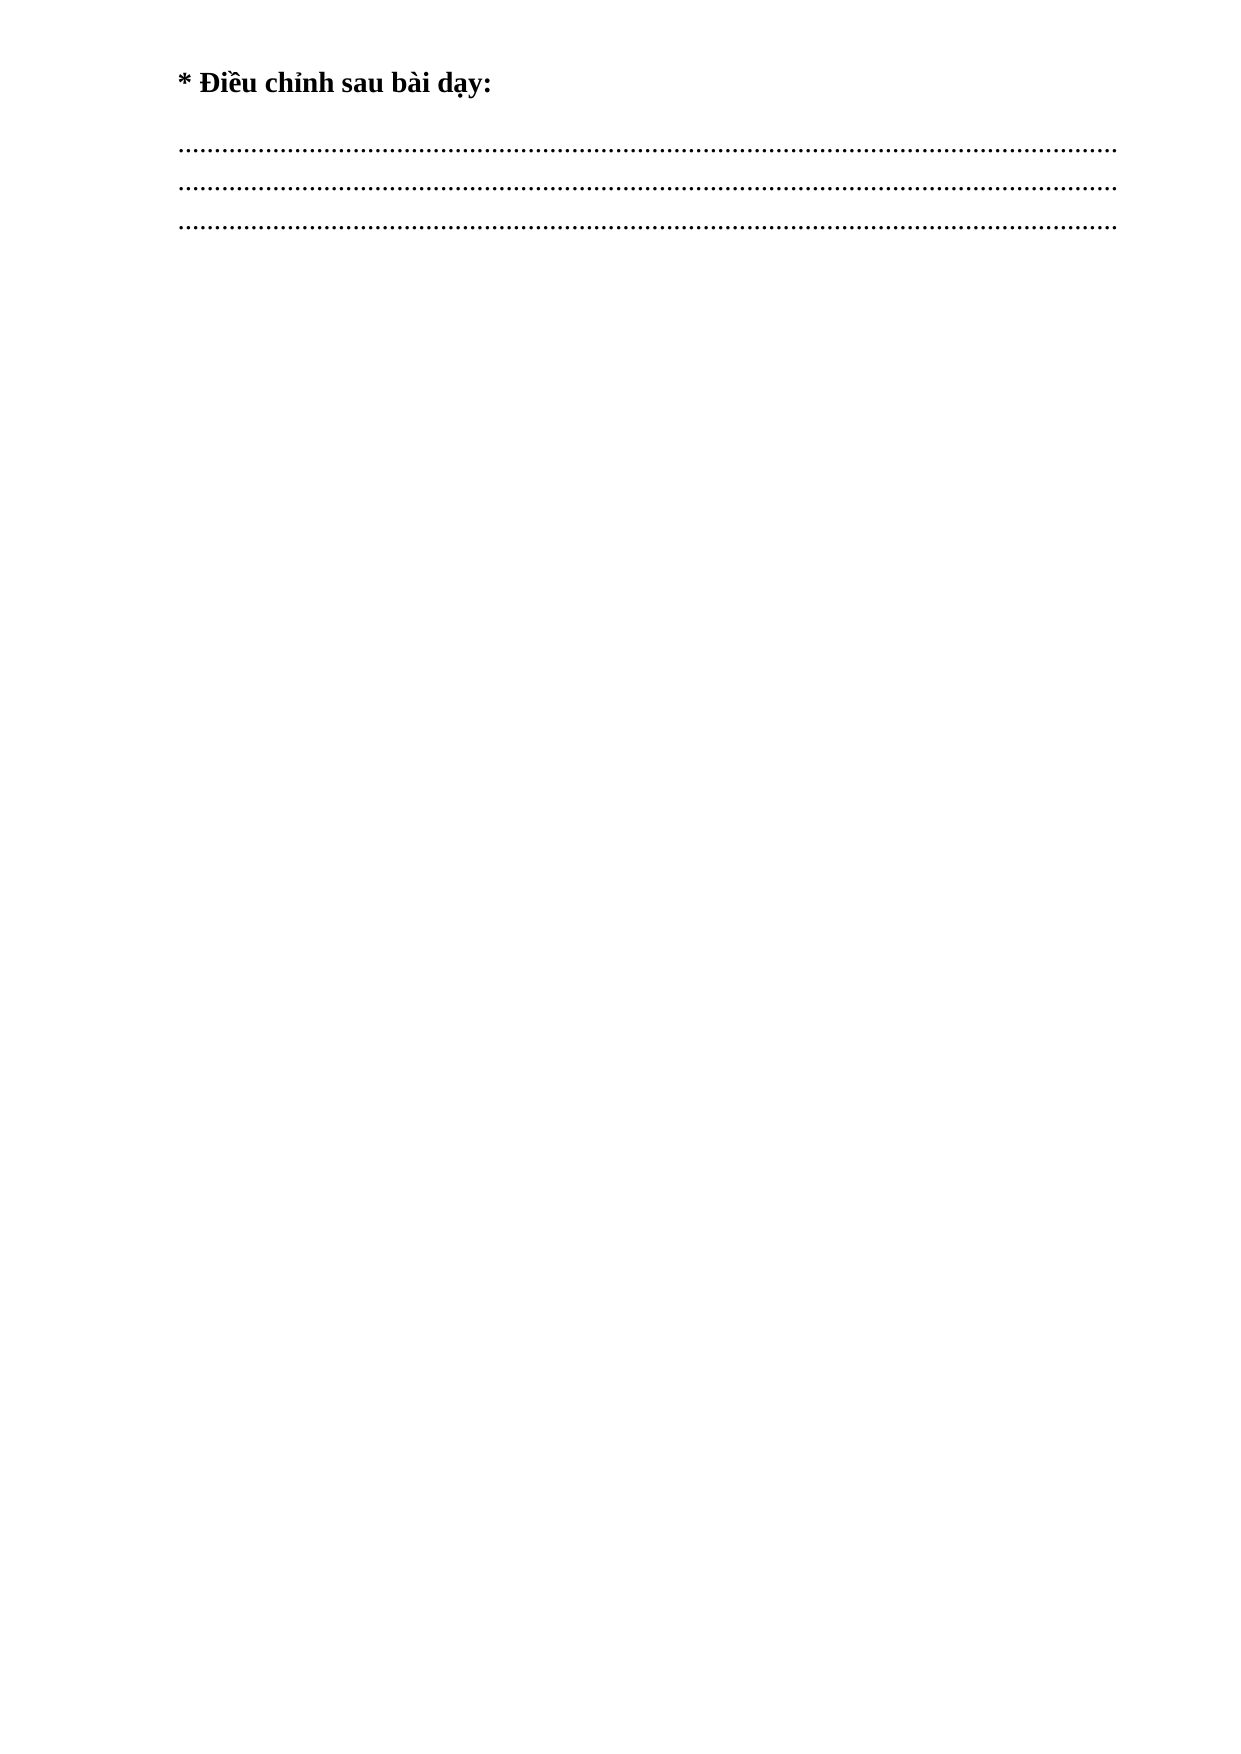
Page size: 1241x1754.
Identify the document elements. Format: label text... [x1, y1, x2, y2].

text ................................................................................................................................................................................................................................................................................................................................................................................................... [177, 125, 1122, 236]
text * Điều chỉnh sau bài dạy: [177, 66, 1122, 99]
